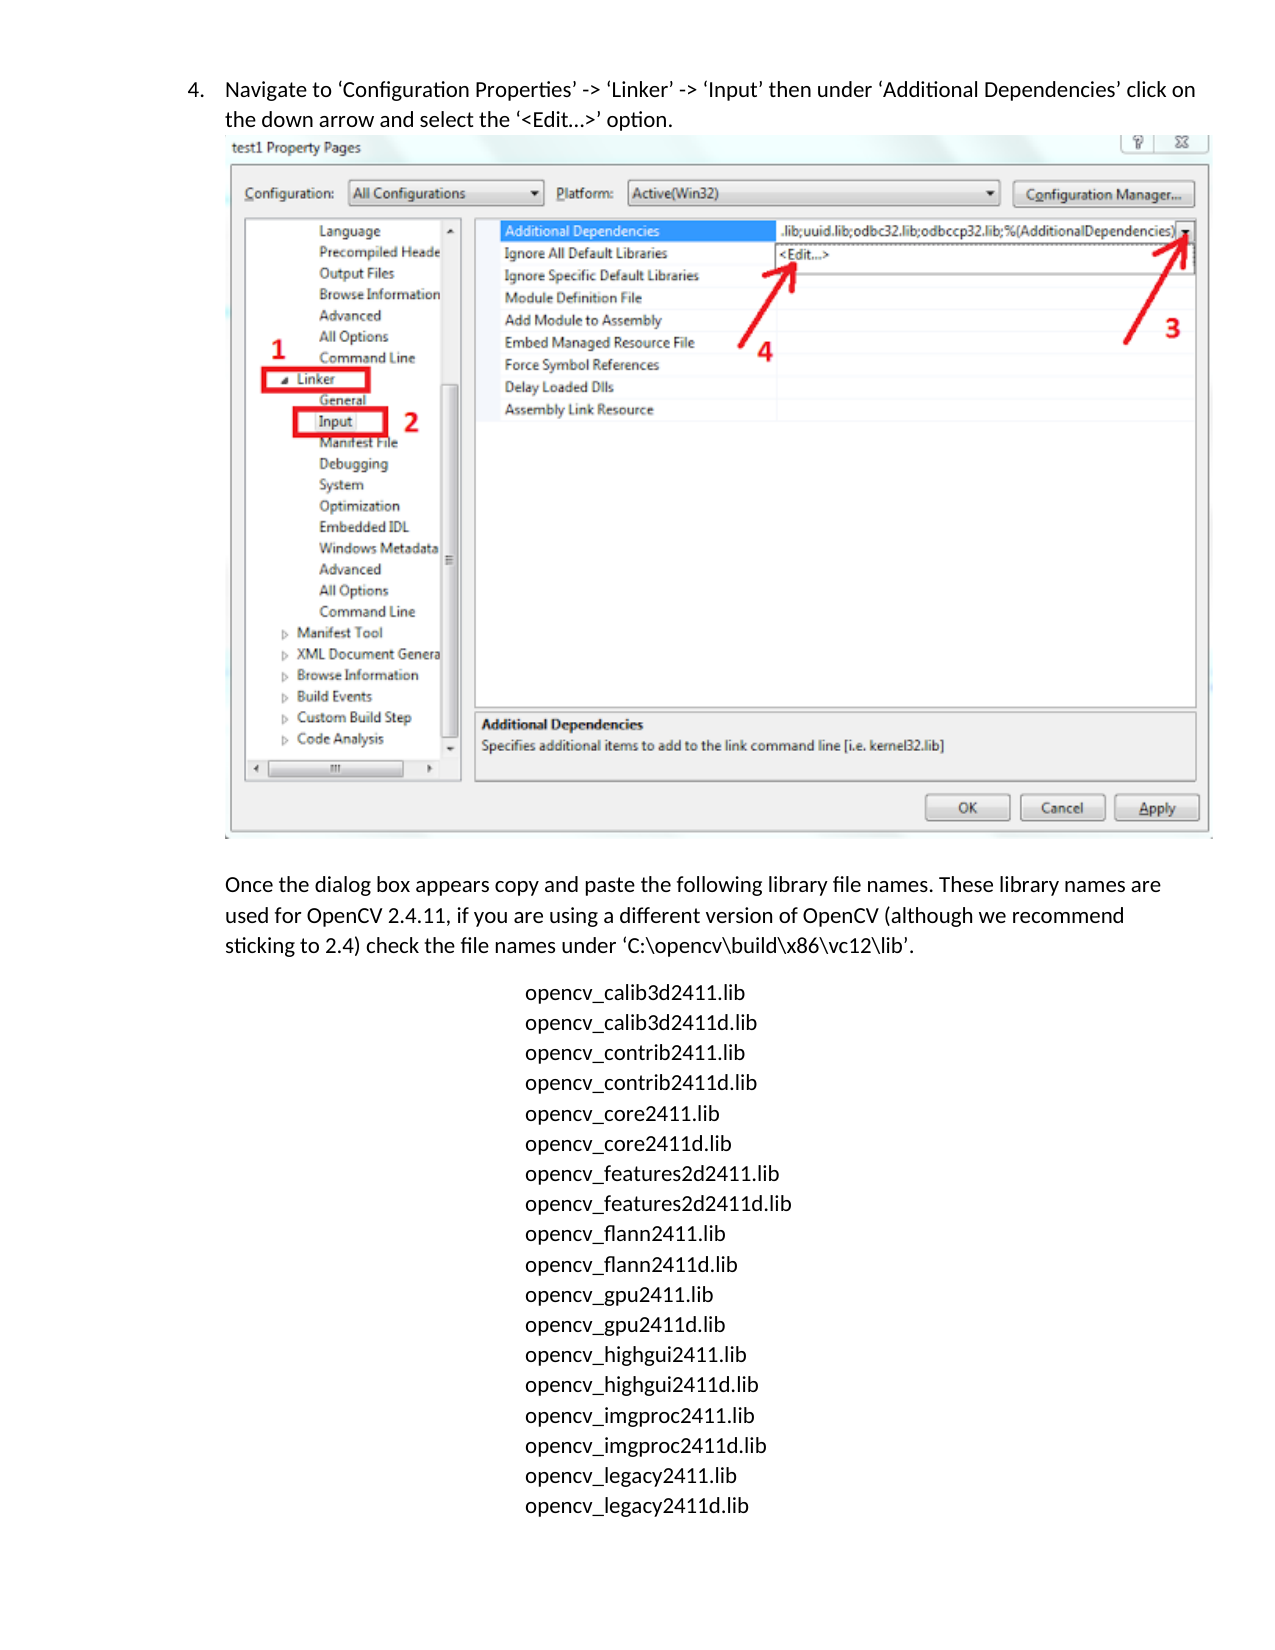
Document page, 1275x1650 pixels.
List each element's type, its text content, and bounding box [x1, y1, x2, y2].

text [525, 978, 1200, 1519]
list Navigate to ‘Configuration Properties’ -> ‘Linker’ -> ‘Input’ then under ‘Additional Dependencies’ click on the down arrow and select the ‘<Edit…>’ option. [187, 75, 1200, 133]
picture [225, 135, 1213, 839]
list Once the dialog box appears copy and paste the following library file names. These library names are used for OpenCV 2.4.11, if you are using a different version of OpenCV (although we recommend sticking to 2.4) check the file names under ‘C:\opencv\build\x86\vc12\lib’. [225, 871, 1200, 959]
